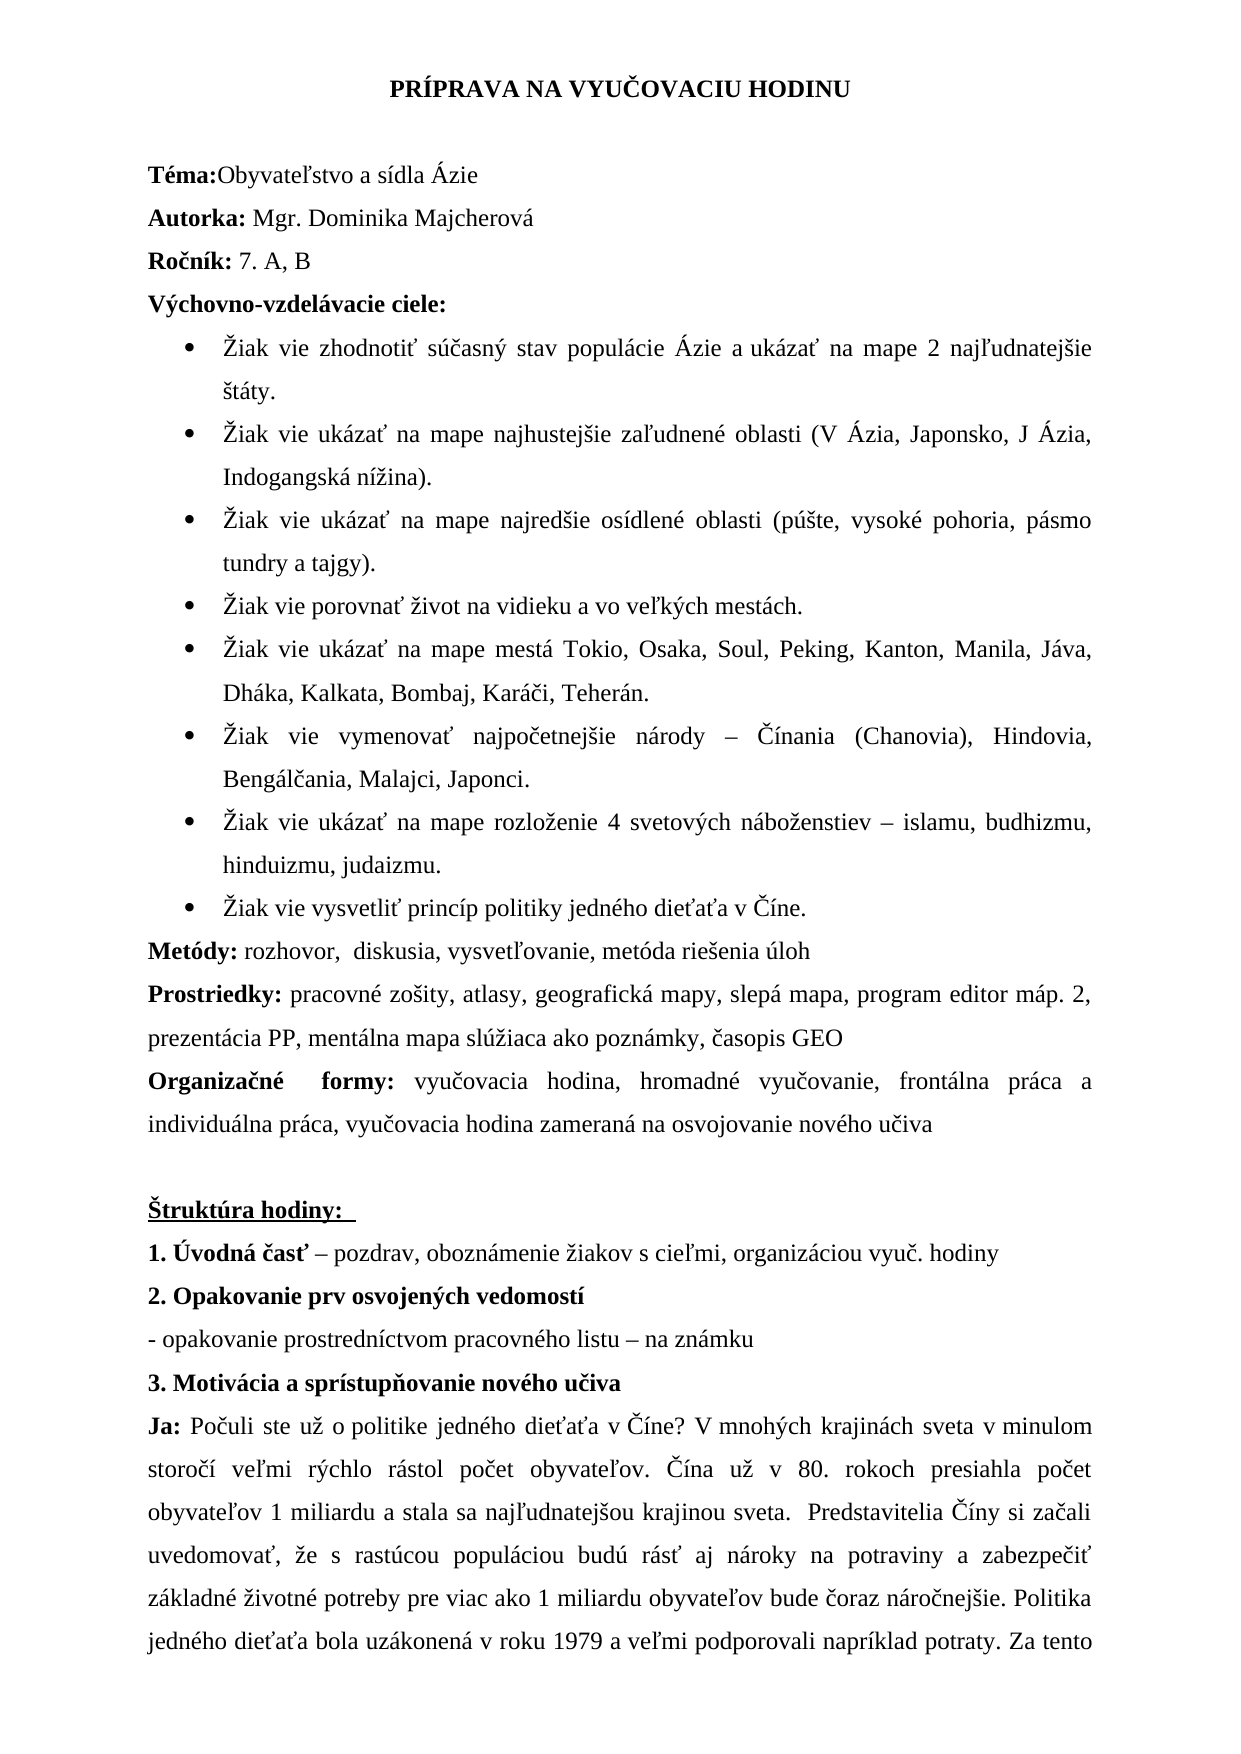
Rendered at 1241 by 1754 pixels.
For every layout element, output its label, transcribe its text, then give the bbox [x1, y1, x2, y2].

list Žiak vie vymenovať najpočetnejšie národy – Čínania (Chanovia), Hindovia, Bengálčania, Malajci, Japonci. [185, 721, 1093, 793]
text Výchovno-vzdelávacie ciele: [148, 289, 1093, 318]
text Organizačné formy: vyučovacia hodina, hromadné vyučovanie, frontálna práca a individuálna práca, vyučovacia hodina zameraná na osvojovanie nového učiva [148, 1066, 1093, 1138]
text 2. Opakovanie prv osvojených vedomostí [148, 1281, 1093, 1310]
list Žiak vie zhodnotiť súčasný stav populácie Ázie a ukázať na mape 2 najľudnatejšie štáty. [185, 333, 1093, 404]
list Žiak vie ukázať na mape najredšie osídlené oblasti (púšte, vysoké pohoria, pásmo tundry a tajgy). [185, 505, 1093, 577]
text Prostriedky: pracovné zošity, atlasy, geografická mapy, slepá mapa, program editor máp. 2, prezentácia PP, mentálna mapa slúžiaca ako poznámky, časopis GEO [148, 979, 1093, 1051]
text Ročník: 7. A, B [148, 246, 1093, 275]
text Štruktúra hodiny: [148, 1195, 1093, 1224]
text Téma:Obyvateľstvo a sídla Ázie [148, 160, 1093, 189]
list Žiak vie ukázať na mape najhustejšie zaľudnené oblasti (V Ázia, Japonsko, J Ázia, Indogangská nížina). [185, 419, 1093, 491]
text PRÍPRAVA NA VYUČOVACIU HODINU [148, 74, 1093, 103]
list Žiak vie ukázať na mape mestá Tokio, Osaka, Soul, Peking, Kanton, Manila, Jáva, Dháka, Kalkata, Bombaj, Karáči, Teherán. [185, 634, 1093, 706]
text 3. Motivácia a sprístupňovanie nového učiva [148, 1368, 1093, 1396]
list Metódy: rozhovor, diskusia, vysvetľovanie, metóda riešenia úloh [148, 936, 1093, 965]
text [148, 1411, 1093, 1655]
text Autorka: Mgr. Dominika Majcherová [148, 203, 1093, 232]
list Žiak vie ukázať na mape rozloženie 4 svetových náboženstiev – islamu, budhizmu, hinduizmu, judaizmu. [185, 807, 1093, 879]
text 1. Úvodná časť – pozdrav, oboznámenie žiakov s cieľmi, organizáciou vyuč. hodiny [148, 1238, 1093, 1267]
text - opakovanie prostredníctvom pracovného listu – na známku [148, 1324, 1093, 1353]
list Žiak vie vysvetliť princíp politiky jedného dieťaťa v Číne. [185, 893, 1093, 922]
list Žiak vie porovnať život na vidieku a vo veľkých mestách. [185, 591, 1093, 620]
